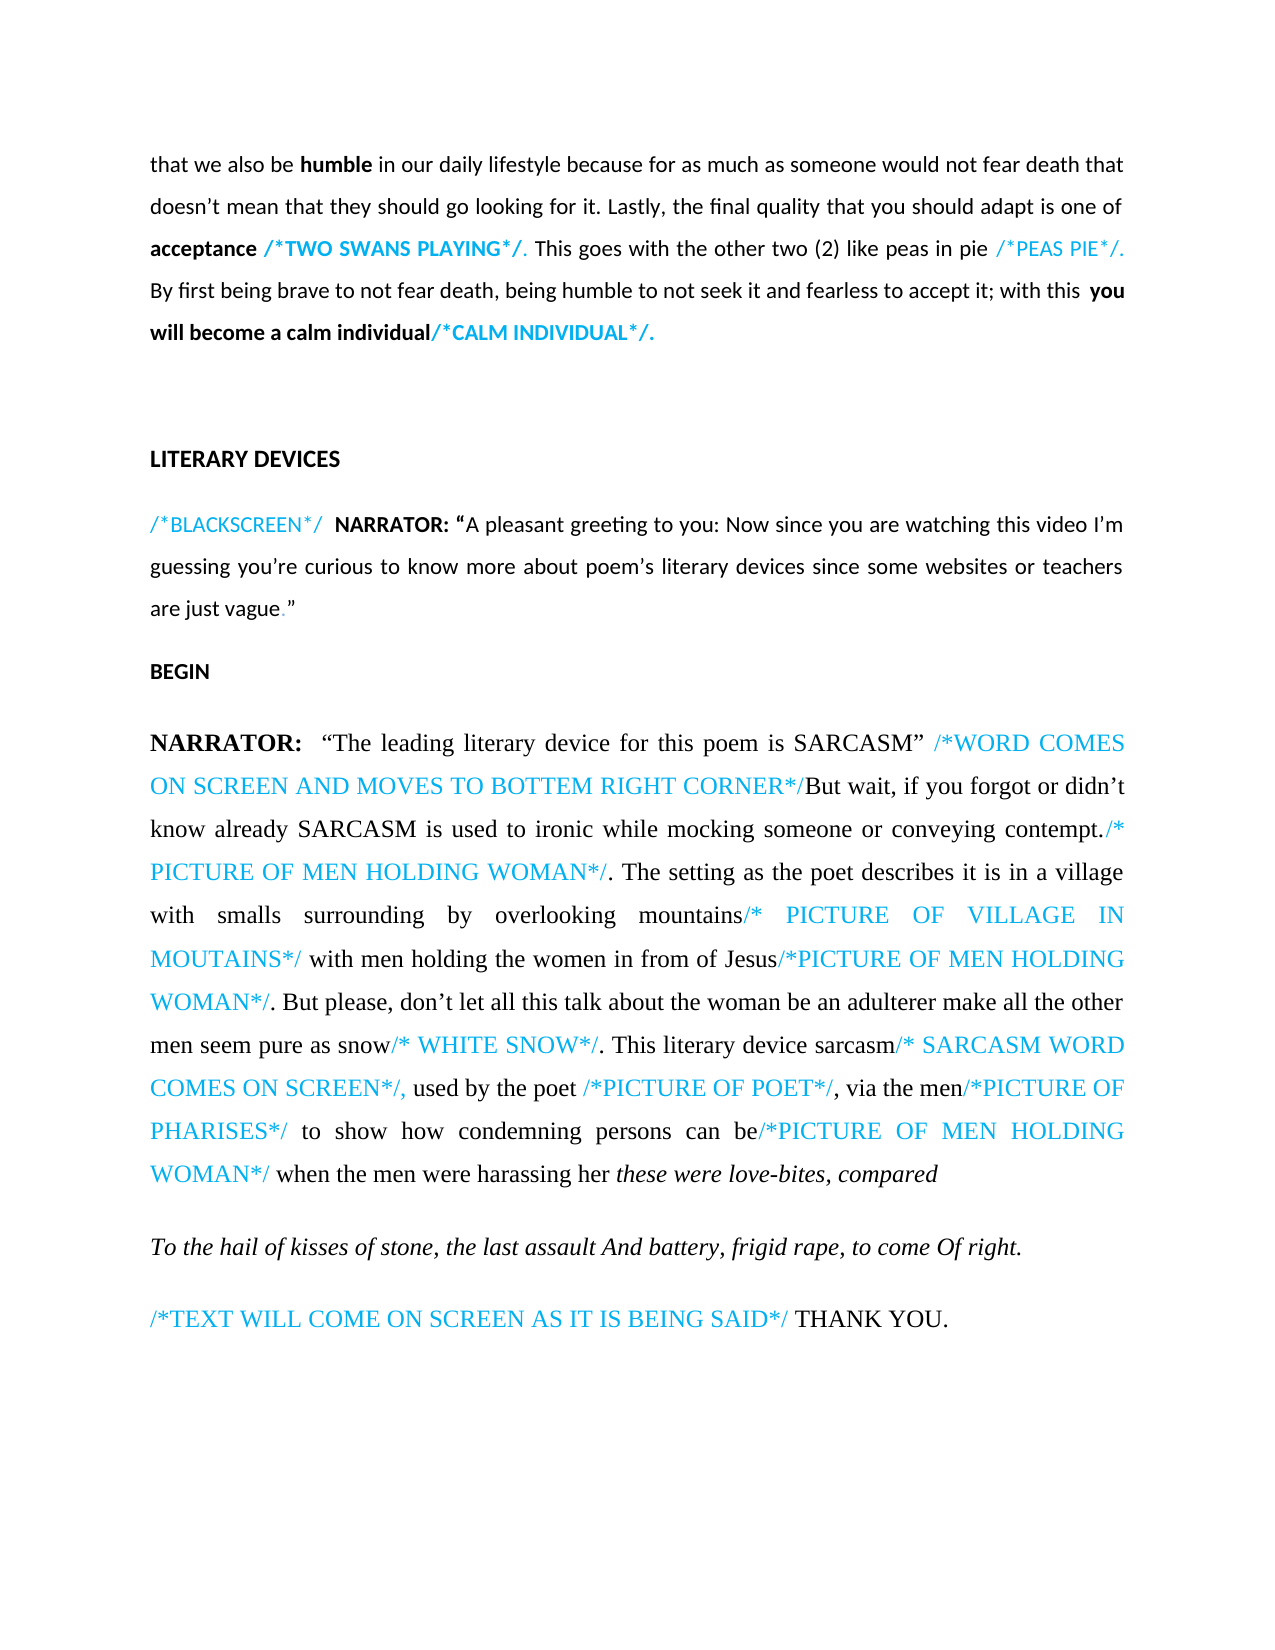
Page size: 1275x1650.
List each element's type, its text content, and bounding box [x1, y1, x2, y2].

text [150, 150, 1125, 346]
text To the hail of kisses of stone, the last assault And battery, frigid rape, to come Of right. [150, 1232, 1125, 1260]
text /*TEXT WILL COME ON SCREEN AS IT IS BEING SAID*/ THANK YOU. [150, 1304, 1125, 1333]
text LITERARY DEVICES [150, 443, 1125, 474]
text NARRATOR: “The leading literary device for this poem is SARCASM” /*WORD COMES ON SCREEN AND MOVES TO BOTTEM RIGHT CORNER*/But wait, if you forgot or didn’t know already SARCASM is used to ironic while mocking someone or conveying contempt./* PICTURE OF MEN HOLDING WOMAN*/. The setting as the poet describes it is in a village with smalls surrounding by overlooking mountains/* PICTURE OF VILLAGE IN MOUTAINS*/ with men holding the women in from of Jesus/*PICTURE OF MEN HOLDING WOMAN*/. But please, don’t let all this talk about the woman be an adulterer make all the other men seem pure as snow/* WHITE SNOW*/. This literary device sarcasm/* SARCASM WORD COMES ON SCREEN*/, used by the poet /*PICTURE OF POET*/, via the men/*PICTURE OF PHARISES*/ to show how condemning persons can be/*PICTURE OF MEN HOLDING WOMAN*/ when the men were harassing her these were love-bites, compared [150, 728, 1125, 1188]
text /*BLACKSCREEN*/ NARRATOR: “A pleasant greeting to you: Now since you are watching this video I’m guessing you’re curious to know more about poem’s literary devices since some websites or teachers are just vague.” [150, 510, 1125, 622]
text BEGIN [150, 657, 1125, 685]
